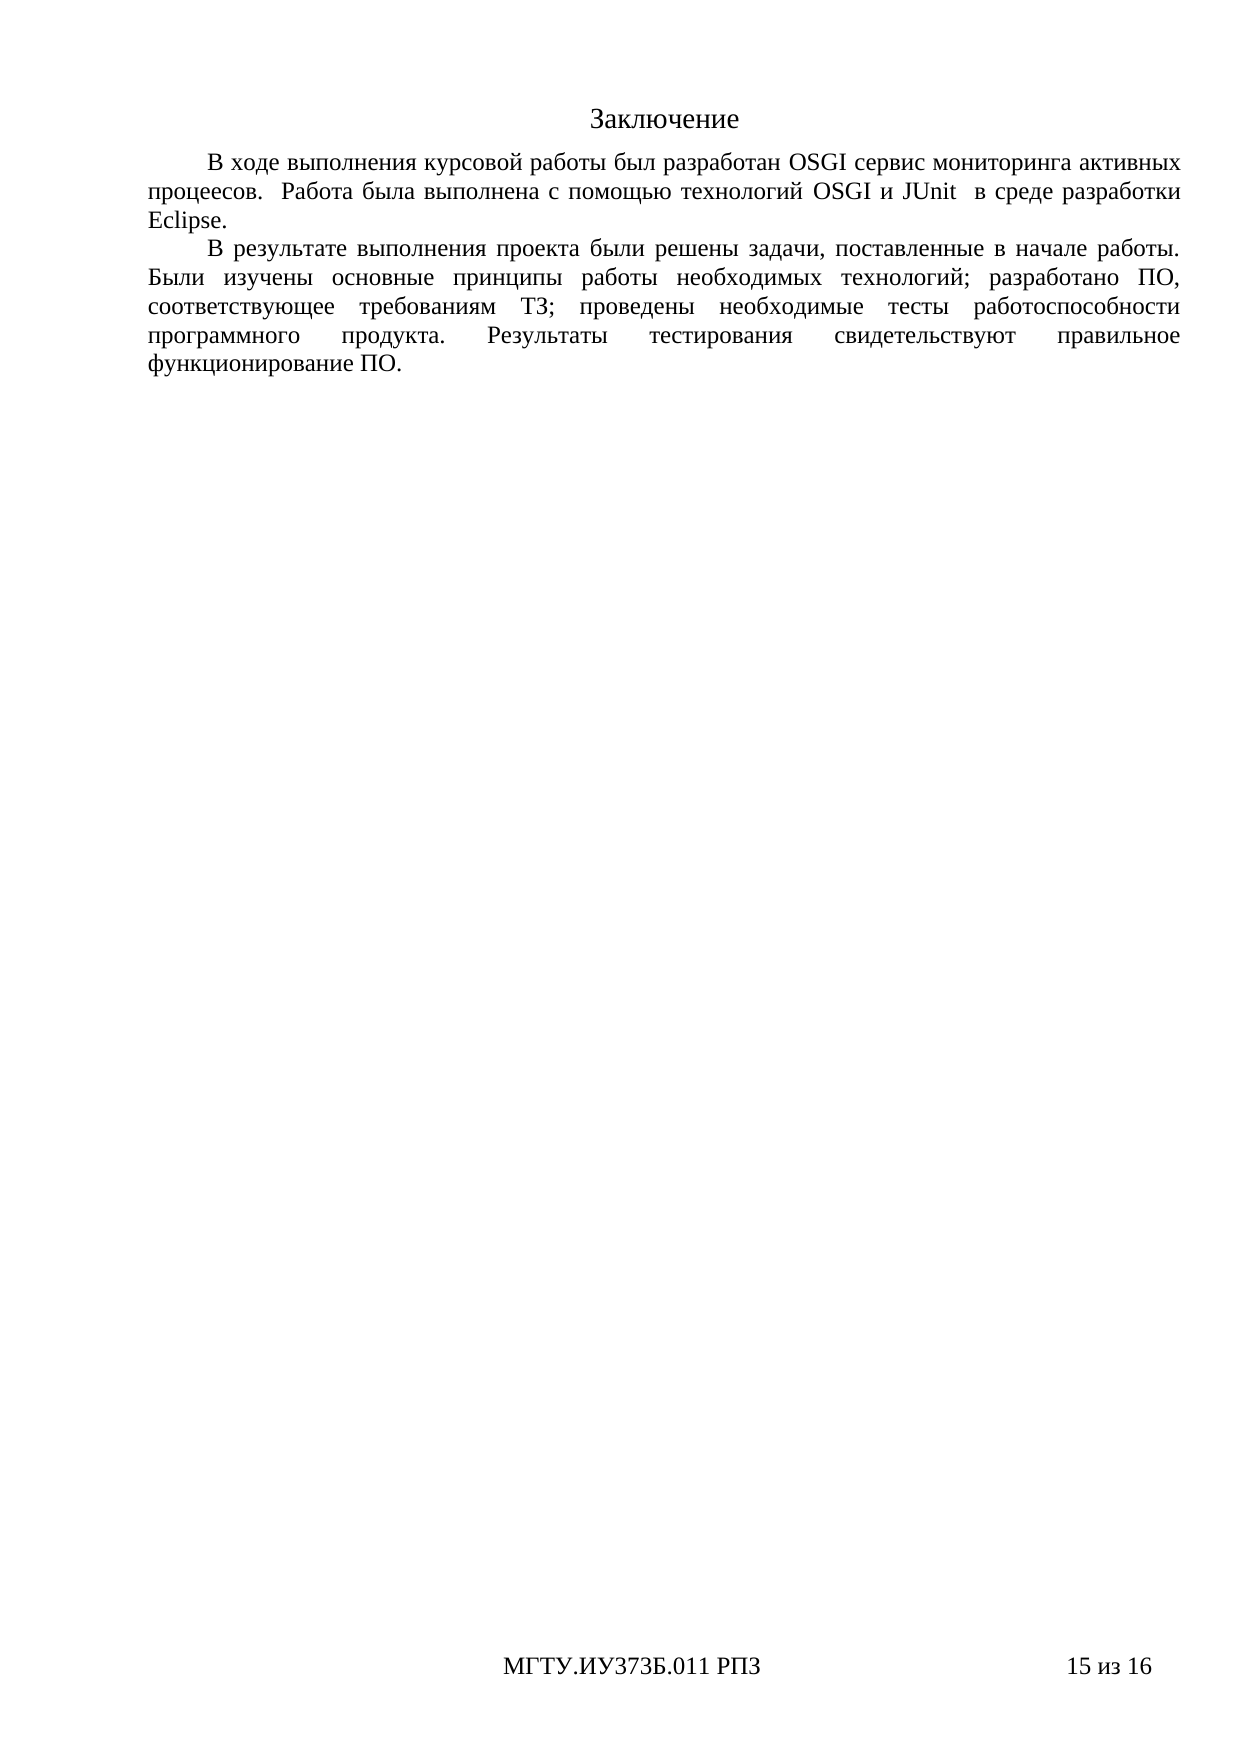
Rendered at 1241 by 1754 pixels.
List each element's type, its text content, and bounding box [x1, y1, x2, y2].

text В результате выполнения проекта были решены задачи, поставленные в начале работы. Были изучены основные принципы работы необходимых технологий; разработано ПО, соответствующее требованиям ТЗ; проведены необходимые тесты работоспособности программного продукта. Результаты тестирования свидетельствуют правильное функционирование ПО. [148, 233, 1181, 377]
text Заключение [148, 101, 1181, 135]
text В ходе выполнения курсовой работы был разработан OSGI сервис мониторинга активных процеесов. Работа была выполнена с помощью технологий OSGI и JUnit в среде разработки Eclipse. [148, 147, 1181, 233]
